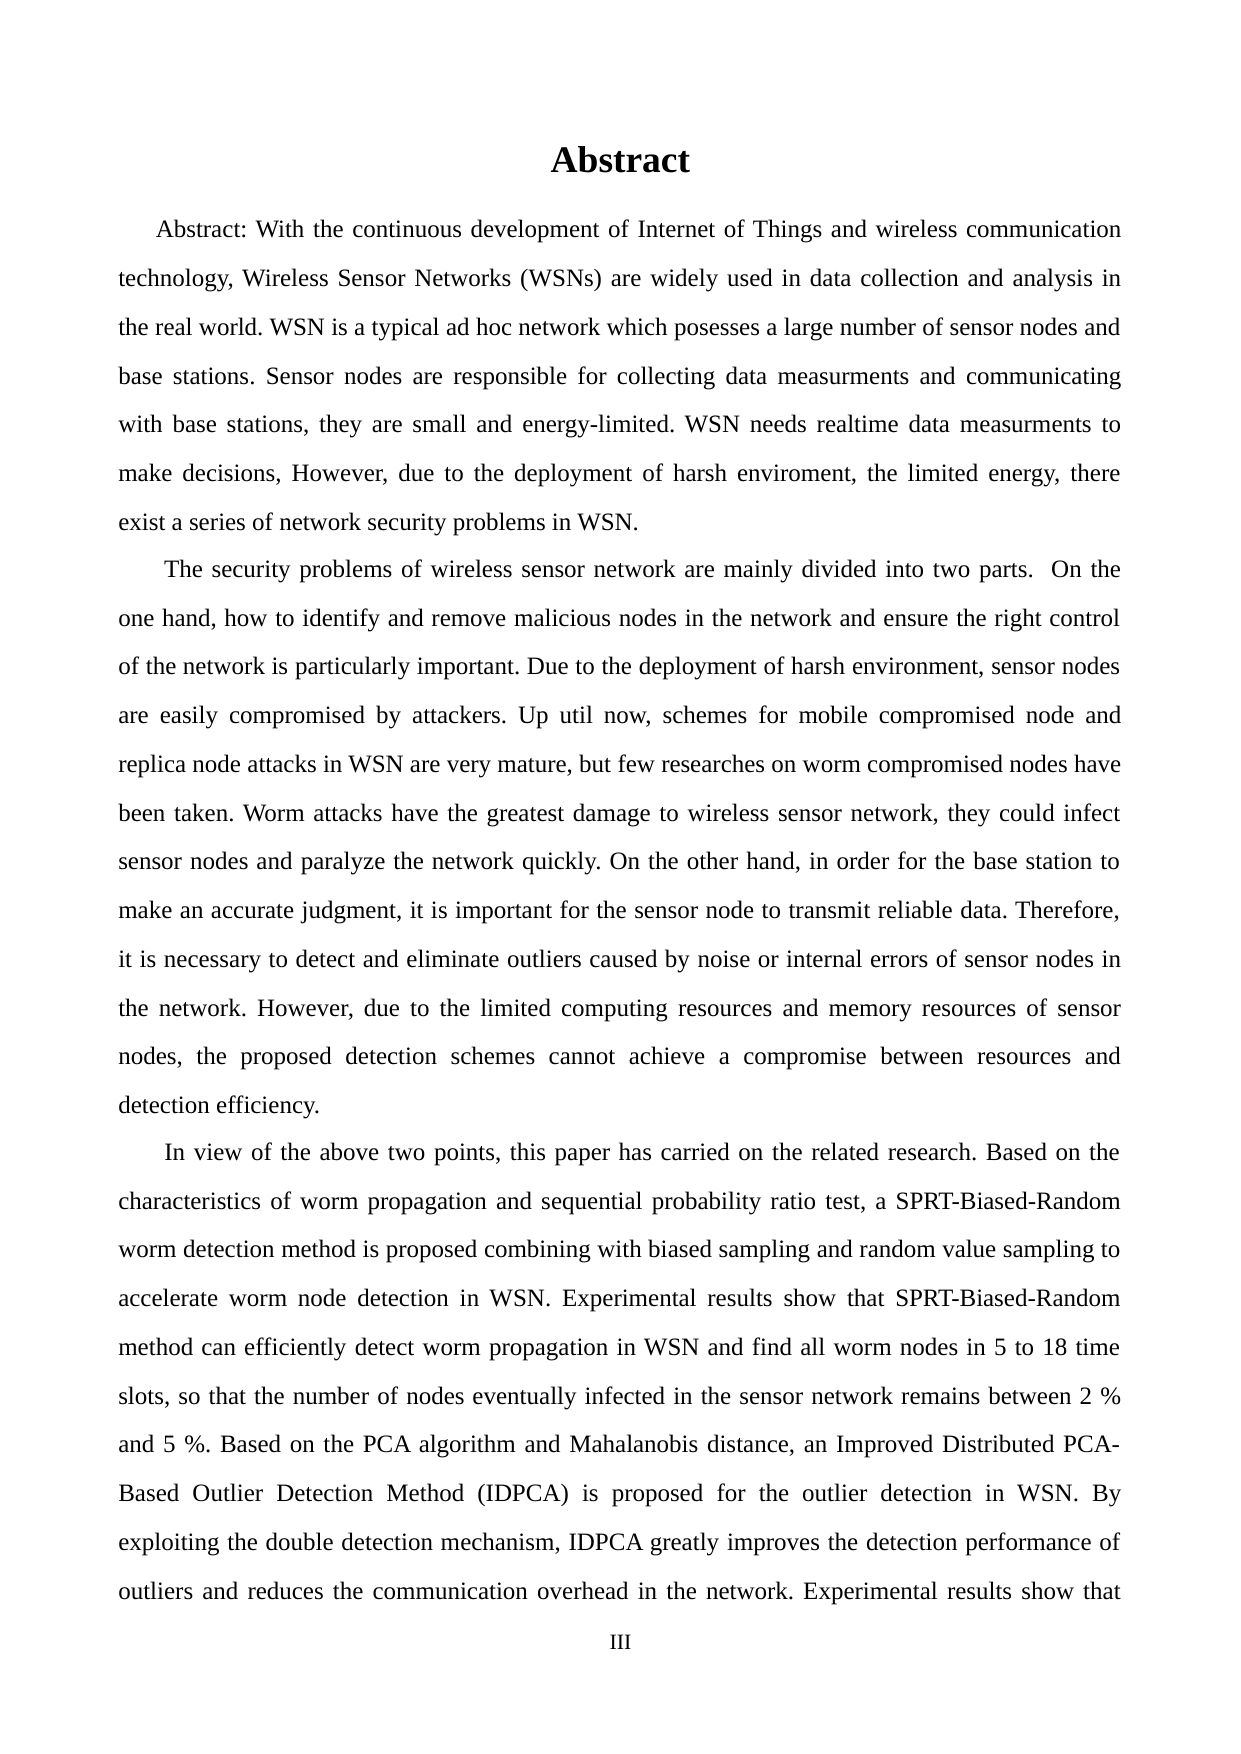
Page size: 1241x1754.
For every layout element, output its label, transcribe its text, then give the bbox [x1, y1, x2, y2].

text Abstract: With the continuous development of Internet of Things and wireless communication technology, Wireless Sensor Networks (WSNs) are widely used in data collection and analysis in the real world. WSN is a typical ad hoc network which posesses a large number of sensor nodes and base stations. Sensor nodes are responsible for collecting data measurments and communicating with base stations, they are small and energy-limited. WSN needs realtime data measurments to make decisions, However, due to the deployment of harsh enviroment, the limited energy, there exist a series of network security problems in WSN. [118, 213, 1122, 538]
text The security problems of wireless sensor network are mainly divided into two parts. On the one hand, how to identify and remove malicious nodes in the network and ensure the right control of the network is particularly important. Due to the deployment of harsh environment, sensor nodes are easily compromised by attackers. Up util now, schemes for mobile compromised node and replica node attacks in WSN are very mature, but few researches on worm compromised nodes have been taken. Worm attacks have the greatest damage to wireless sensor network, they could infect sensor nodes and paralyze the network quickly. On the other hand, in order for the base station to make an accurate judgment, it is important for the sensor node to transmit reliable data. Therefore, it is necessary to detect and eliminate outliers caused by noise or internal errors of sensor nodes in the network. However, due to the limited computing resources and memory resources of sensor nodes, the proposed detection schemes cannot achieve a compromise between resources and detection efficiency. [118, 552, 1122, 1121]
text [118, 1135, 1122, 1606]
text Abstract [118, 126, 1122, 191]
